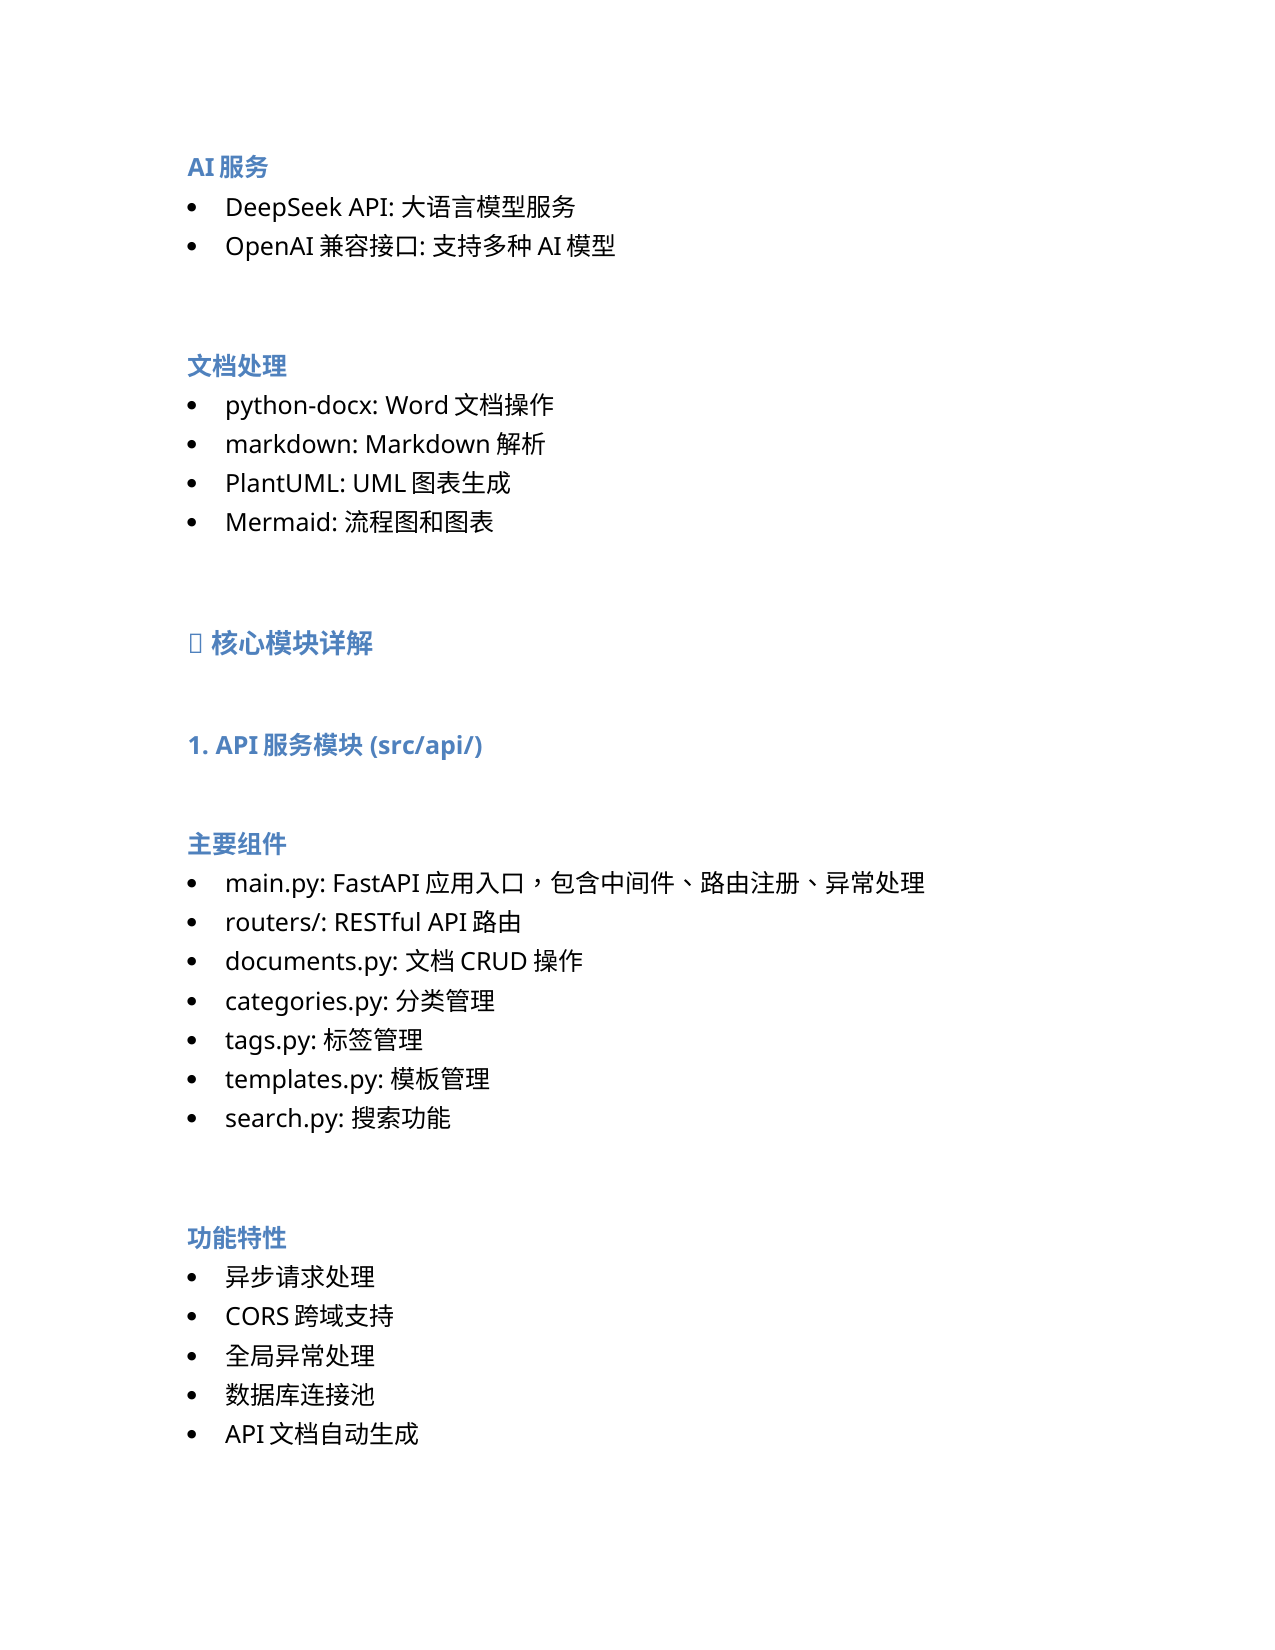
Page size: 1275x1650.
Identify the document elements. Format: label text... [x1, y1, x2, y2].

list markdown: Markdown解析 [187, 427, 1087, 461]
list 异步请求处理 [187, 1260, 1087, 1294]
list python-docx: Word文档操作 [187, 387, 1087, 422]
list API文档自动生成 [187, 1417, 1087, 1451]
list categories.py: 分类管理 [187, 983, 1087, 1017]
list documents.py: 文档CRUD操作 [187, 944, 1087, 978]
list templates.py: 模板管理 [187, 1062, 1087, 1096]
list 数据库连接池 [187, 1377, 1087, 1411]
list 全局异常处理 [187, 1338, 1087, 1372]
list routers/: RESTful API路由 [187, 905, 1087, 939]
list OpenAI兼容接口: 支持多种AI模型 [187, 228, 1087, 262]
list PlantUML: UML图表生成 [187, 466, 1087, 500]
subtitle 1. API服务模块 (src/api/) [187, 727, 1087, 761]
list DeepSeek API: 大语言模型服务 [187, 189, 1087, 223]
list Mermaid: 流程图和图表 [187, 505, 1087, 539]
list CORS跨域支持 [187, 1299, 1087, 1333]
subtitle 文档处理 [187, 348, 1087, 382]
list main.py: FastAPI应用入口，包含中间件、路由注册、异常处理 [187, 866, 1087, 900]
list tags.py: 标签管理 [187, 1022, 1087, 1056]
list search.py: 搜索功能 [187, 1101, 1087, 1135]
subtitle 🚀 核心模块详解 [187, 625, 1087, 662]
subtitle 功能特性 [187, 1221, 1087, 1255]
subtitle AI服务 [187, 150, 1087, 184]
subtitle 主要组件 [187, 827, 1087, 861]
